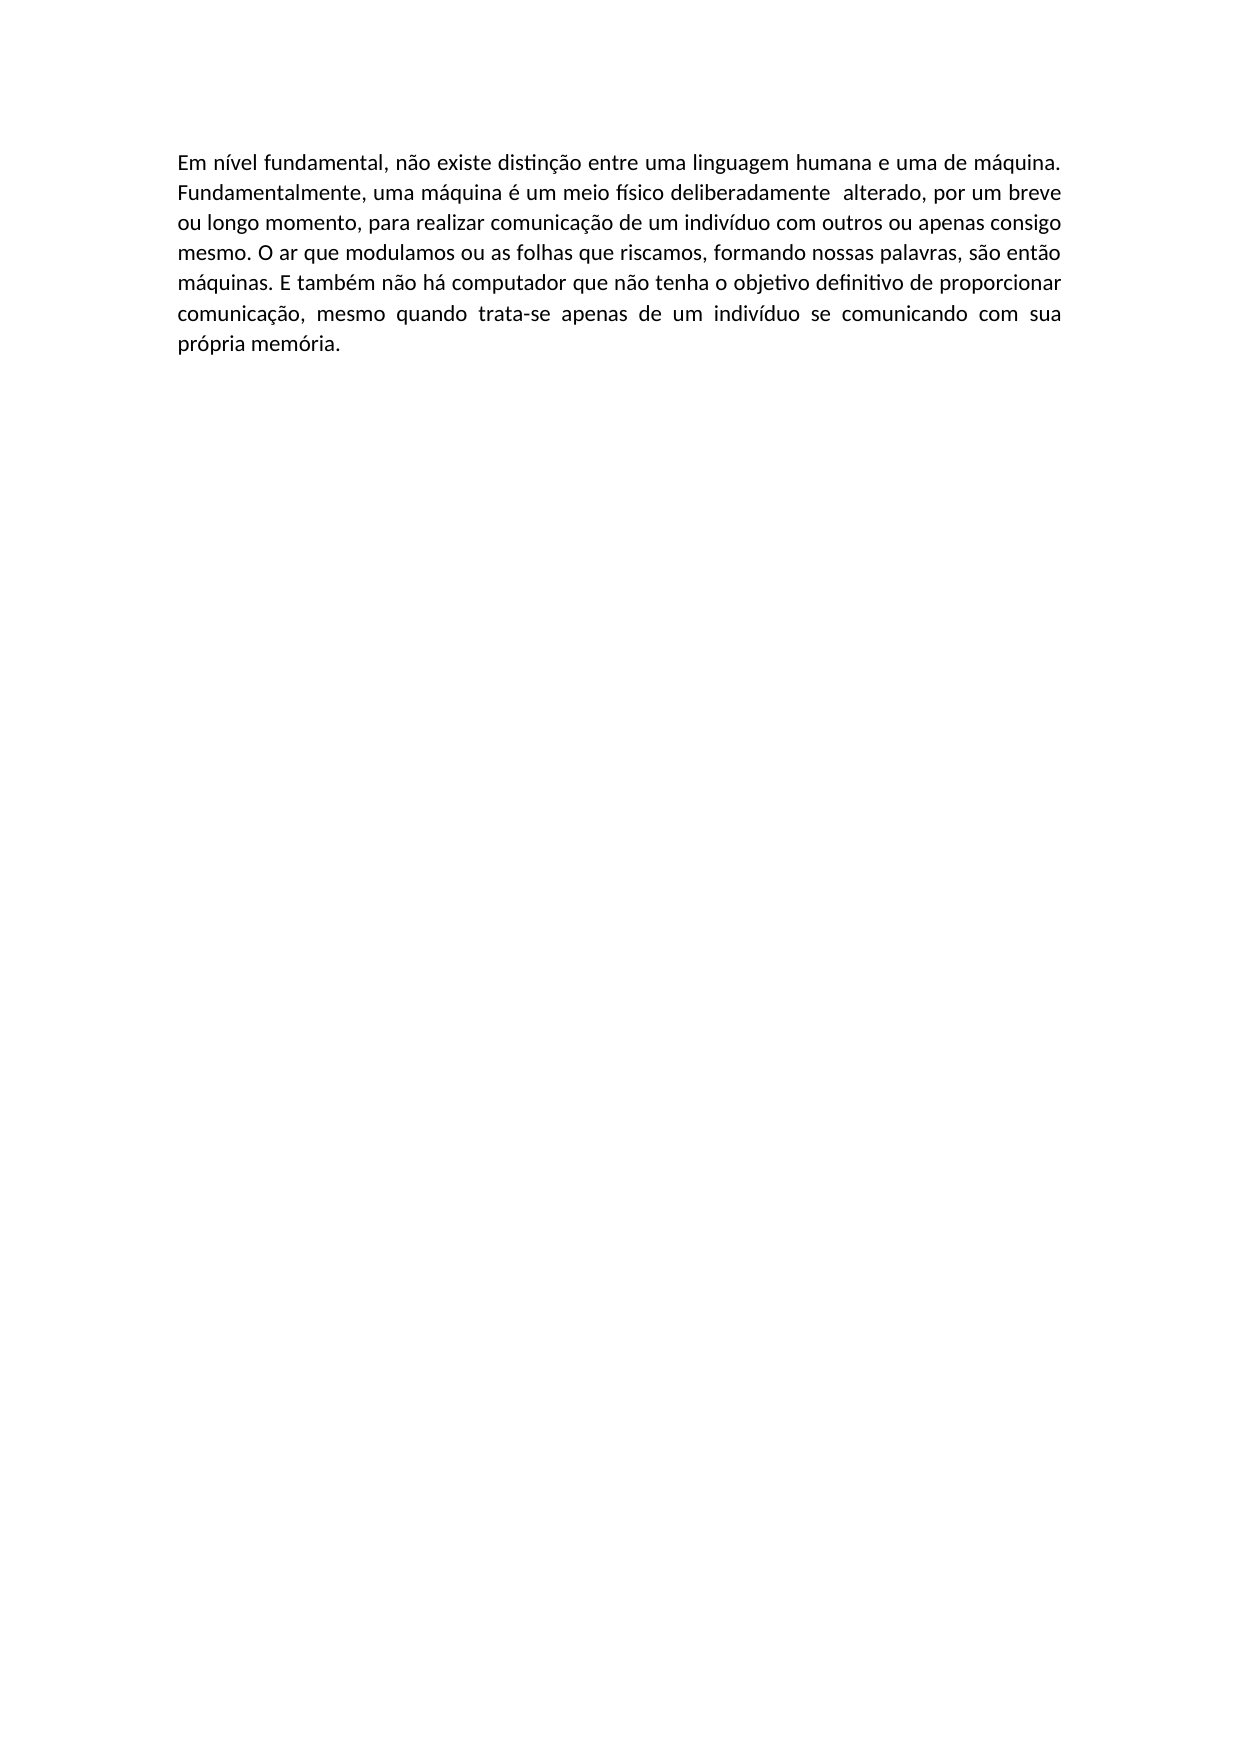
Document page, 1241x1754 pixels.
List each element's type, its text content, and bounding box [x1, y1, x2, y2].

text Em nível fundamental, não existe distinção entre uma linguagem humana e uma de máquina. Fundamentalmente, uma máquina é um meio físico deliberadamente alterado, por um breve ou longo momento, para realizar comunicação de um indivíduo com outros ou apenas consigo mesmo. O ar que modulamos ou as folhas que riscamos, formando nossas palavras, são então máquinas. E também não há computador que não tenha o objetivo definitivo de proporcionar comunicação, mesmo quando trata-se apenas de um indivíduo se comunicando com sua própria memória. [177, 148, 1063, 357]
